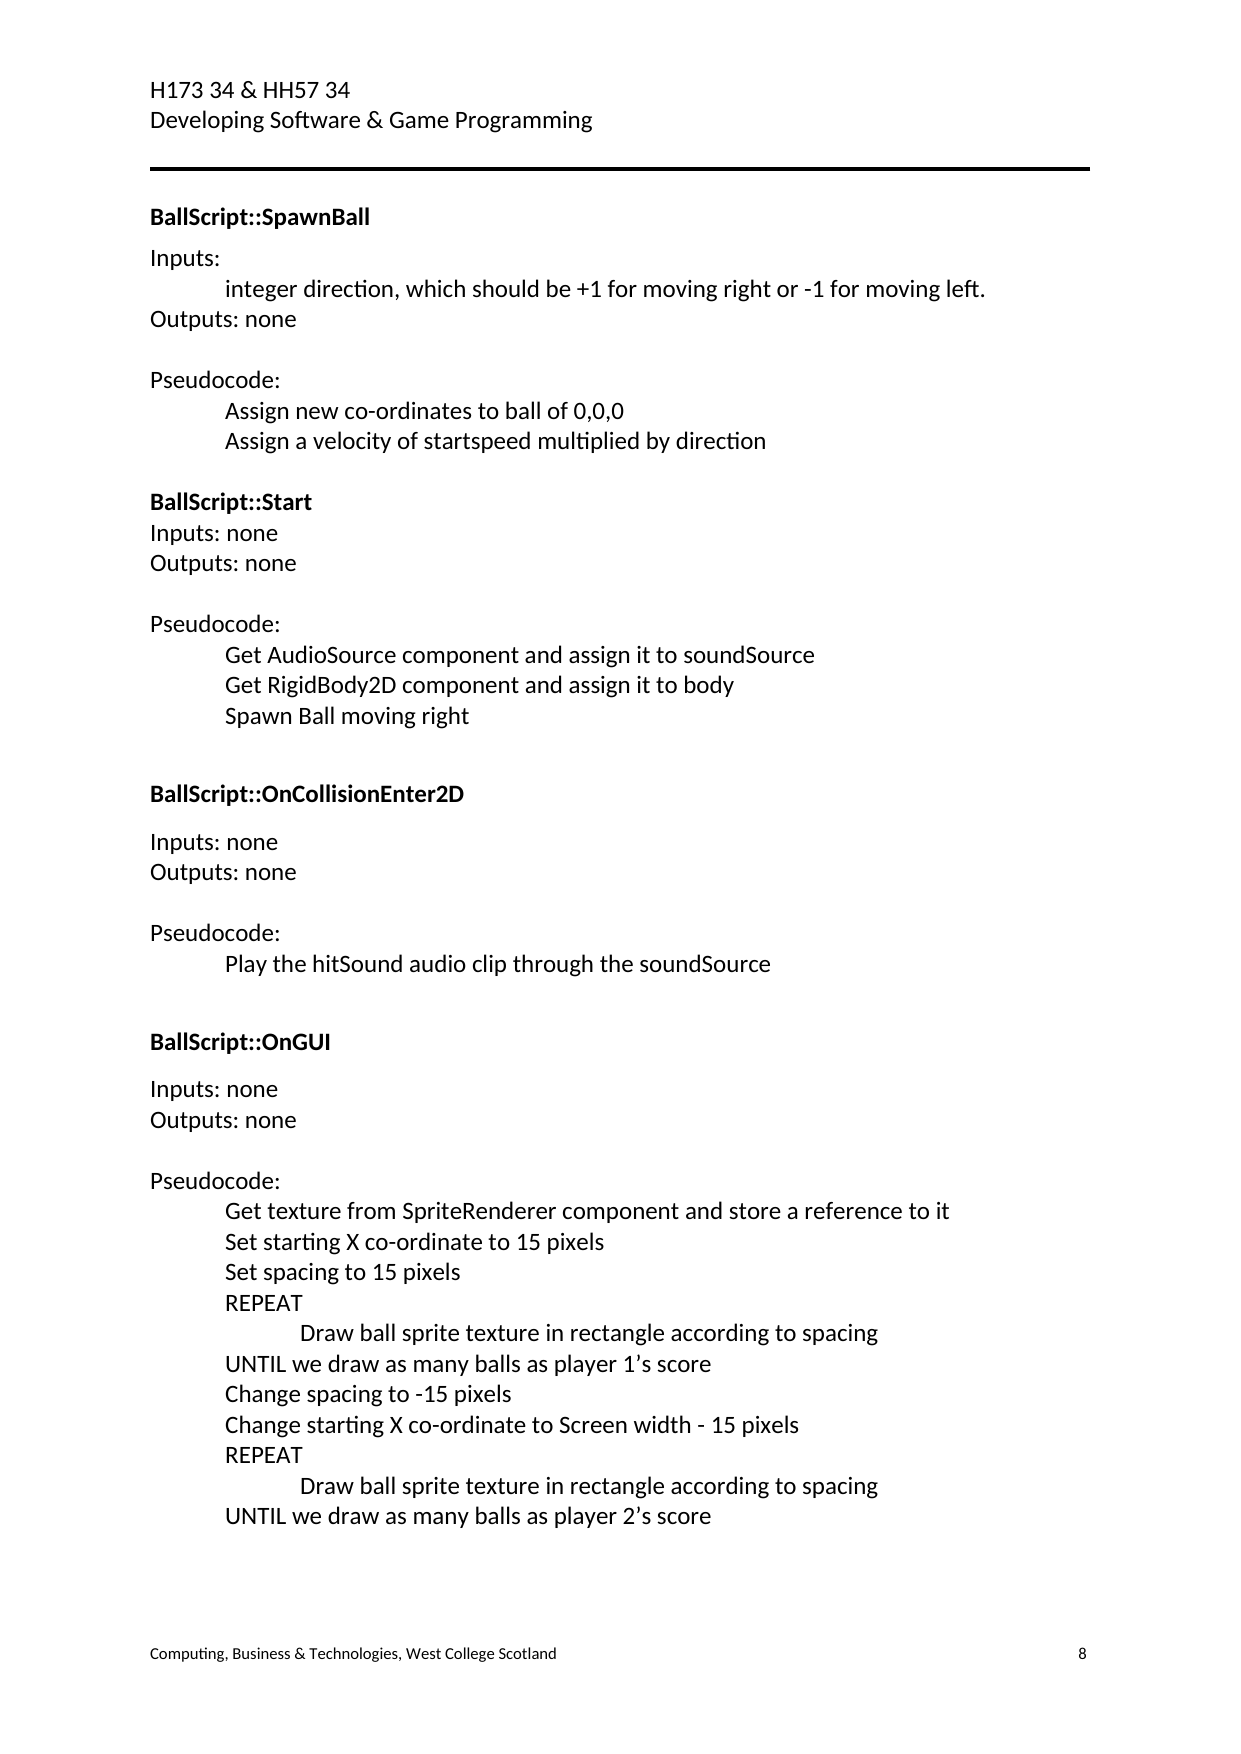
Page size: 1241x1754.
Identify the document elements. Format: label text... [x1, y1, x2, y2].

text Pseudocode: [150, 1165, 1090, 1195]
text Assign new co-ordinates to ball of 0,0,0 [150, 395, 1090, 425]
text Get RigidBody2D component and assign it to body [150, 669, 1090, 700]
text Inputs: none [150, 826, 1090, 856]
text Set spacing to 15 pixels [150, 1256, 1090, 1287]
text Get AudioSource component and assign it to soundSource [150, 639, 1090, 669]
text Draw ball sprite texture in rectangle according to spacing [150, 1317, 1090, 1348]
text BallScript::Start [150, 486, 1090, 517]
text UNTIL we draw as many balls as player 2’s score [150, 1501, 1090, 1531]
text Inputs: none [150, 1073, 1090, 1104]
text integer direction, which should be +1 for moving right or -1 for moving left. [150, 273, 1090, 303]
text Outputs: none [150, 547, 1090, 578]
text Get texture from SpriteRenderer component and store a reference to it [150, 1195, 1090, 1226]
text BallScript::OnGUI [150, 1026, 1090, 1056]
text Change spacing to -15 pixels [150, 1378, 1090, 1409]
text Change starting X co-ordinate to Screen width - 15 pixels [150, 1409, 1090, 1439]
text BallScript::OnCollisionEnter2D [150, 778, 1090, 809]
text Spawn Ball moving right [150, 700, 1090, 731]
text REPEAT [150, 1287, 1090, 1317]
text Inputs: [150, 242, 1090, 273]
text Inputs: none [150, 517, 1090, 547]
text Assign a velocity of startspeed multiplied by direction [150, 425, 1090, 456]
text Outputs: none [150, 856, 1090, 887]
text Outputs: none [150, 1104, 1090, 1134]
text Pseudocode: [150, 608, 1090, 639]
text Pseudocode: [150, 917, 1090, 948]
text Set starting X co-ordinate to 15 pixels [150, 1226, 1090, 1256]
text Pseudocode: [150, 364, 1090, 395]
text Play the hitSound audio clip through the soundSource [150, 948, 1090, 978]
subtitle BallScript::SpawnBall [150, 201, 1090, 232]
text UNTIL we draw as many balls as player 1’s score [150, 1348, 1090, 1378]
text Draw ball sprite texture in rectangle according to spacing [150, 1470, 1090, 1501]
text REPEAT [150, 1439, 1090, 1470]
text Outputs: none [150, 303, 1090, 334]
